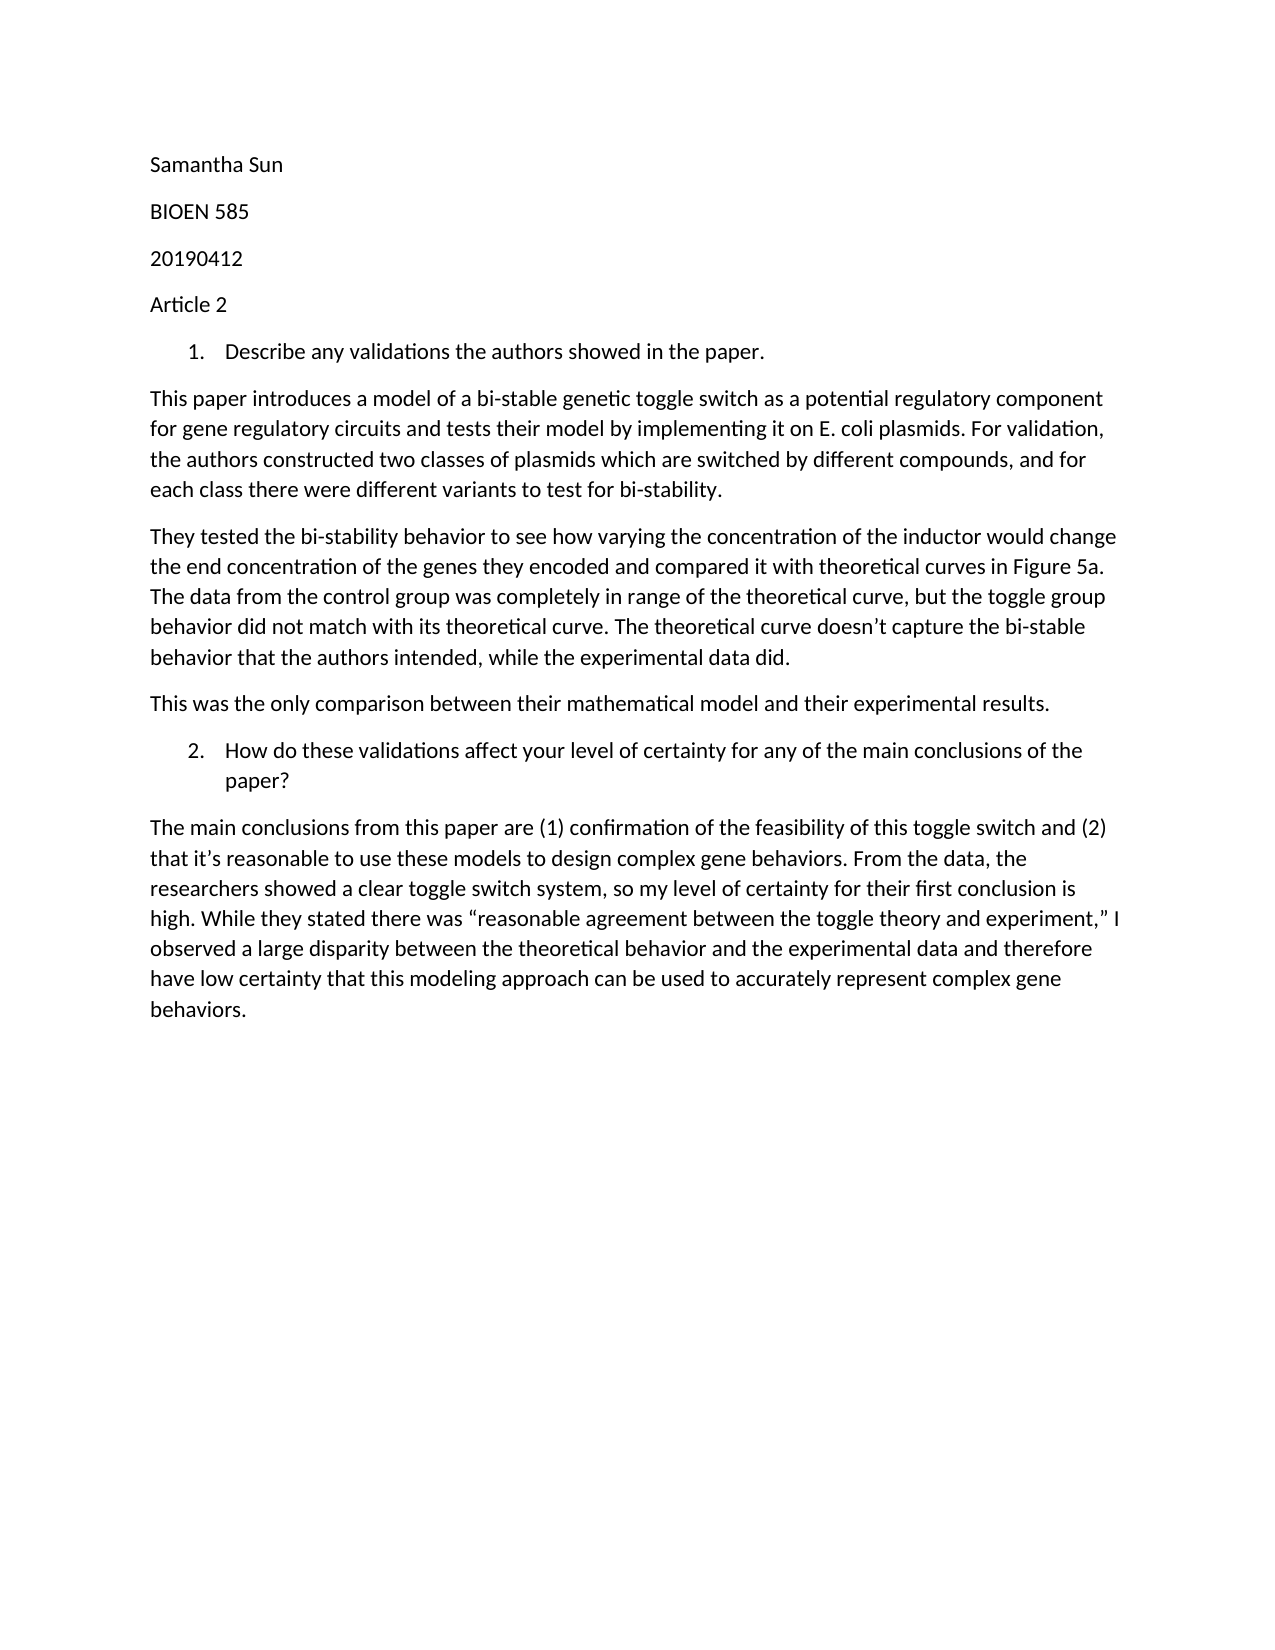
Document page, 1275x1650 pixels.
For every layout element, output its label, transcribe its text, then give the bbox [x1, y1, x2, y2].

text Samantha Sun [150, 150, 1125, 178]
text This paper introduces a model of a bi-stable genetic toggle switch as a potential regulatory component for gene regulatory circuits and tests their model by implementing it on E. coli plasmids. For validation, the authors constructed two classes of plasmids which are switched by different compounds, and for each class there were different variants to test for bi-stability. [150, 384, 1125, 503]
text BIOEN 585 [150, 197, 1125, 225]
list How do these validations affect your level of certainty for any of the main conclusions of the paper? [187, 736, 1125, 795]
text The main conclusions from this paper are (1) confirmation of the feasibility of this toggle switch and (2) that it’s reasonable to use these models to design complex gene behaviors. From the data, the researchers showed a clear toggle switch system, so my level of certainty for their first conclusion is high. While they stated there was “reasonable agreement between the toggle theory and experiment,” I observed a large disparity between the theoretical behavior and the experimental data and therefore have low certainty that this modeling approach can be used to accurately represent complex gene behaviors. [150, 813, 1125, 1023]
text Article 2 [150, 291, 1125, 319]
text 20190412 [150, 244, 1125, 272]
list Describe any validations the authors showed in the paper. [187, 337, 1125, 366]
text This was the only comparison between their mathematical model and their experimental results. [150, 689, 1125, 718]
text They tested the bi-stability behavior to see how varying the concentration of the inductor would change the end concentration of the genes they encoded and compared it with theoretical curves in Figure 5a. The data from the control group was completely in range of the theoretical curve, but the toggle group behavior did not match with its theoretical curve. The theoretical curve doesn’t capture the bi-stable behavior that the authors intended, while the experimental data did. [150, 522, 1125, 671]
